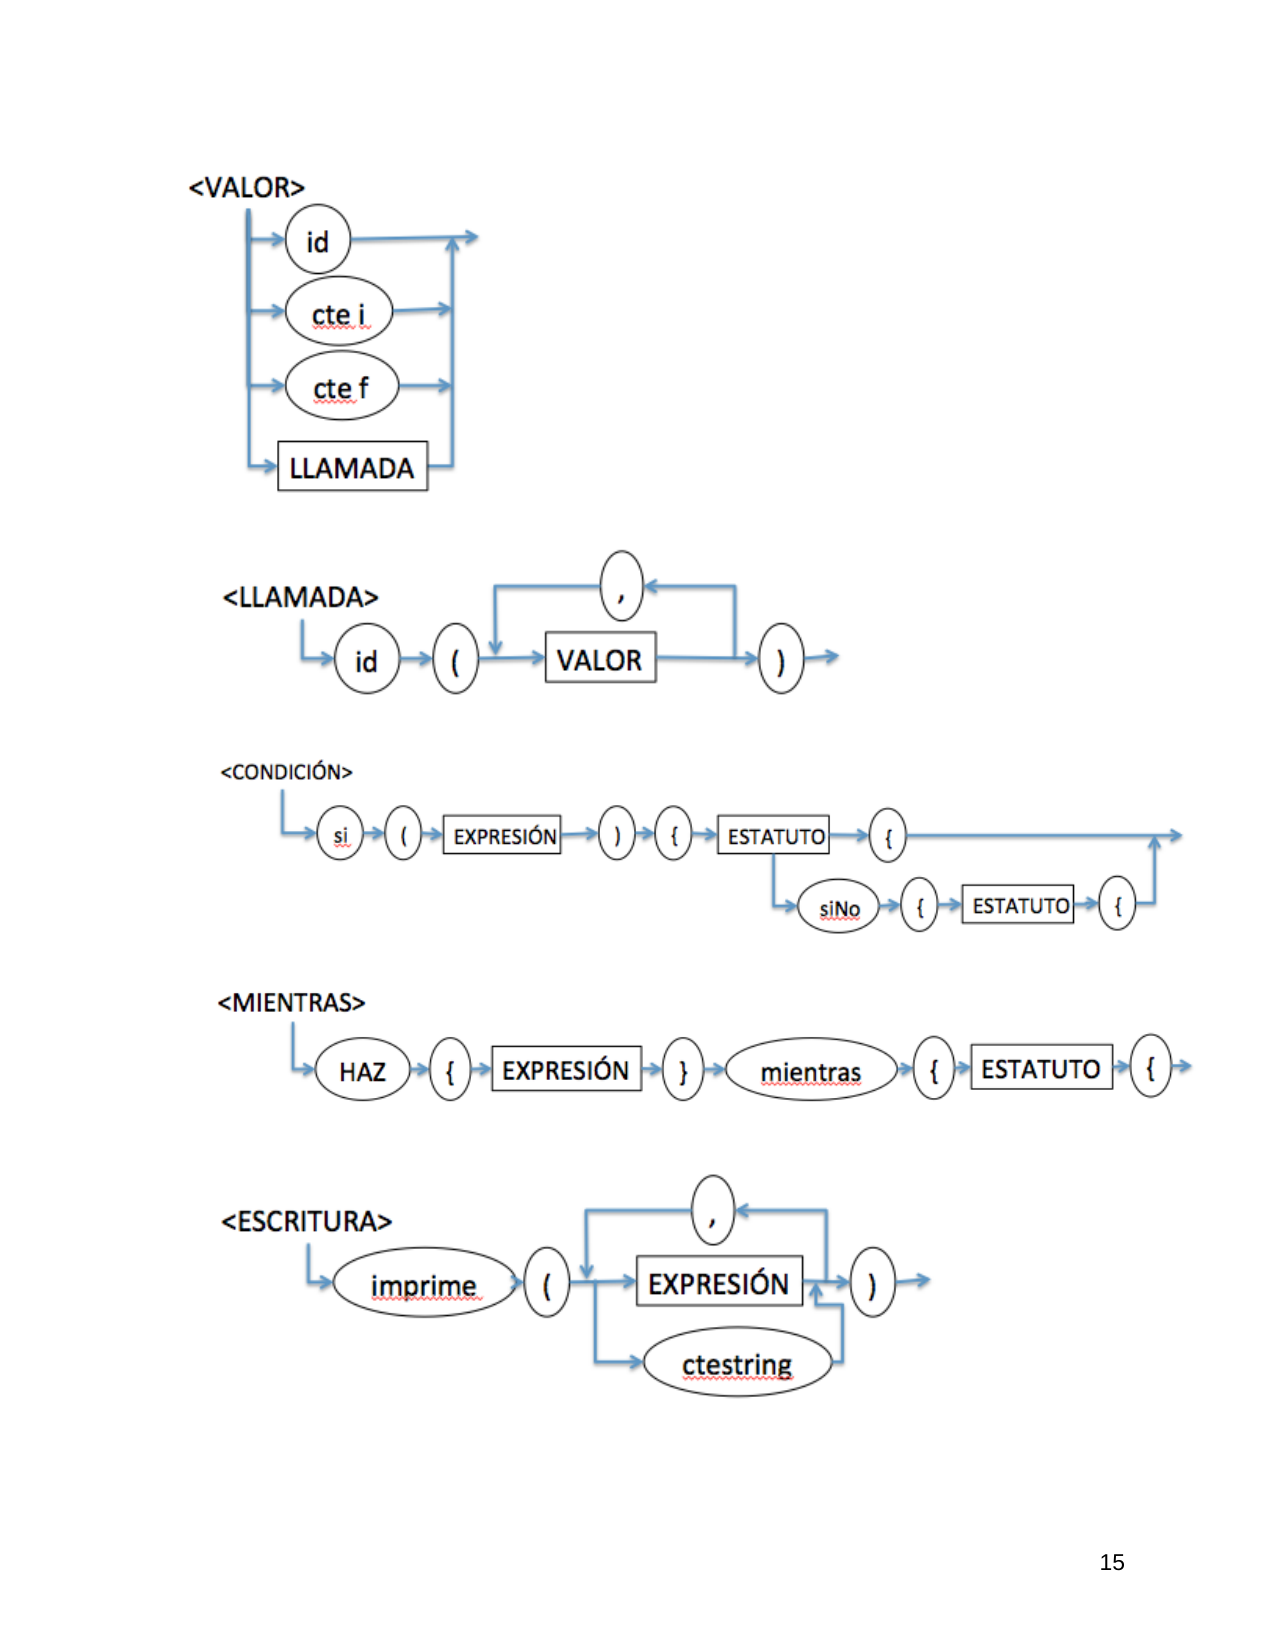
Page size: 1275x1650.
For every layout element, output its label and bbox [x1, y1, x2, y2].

picture [206, 1145, 957, 1430]
picture [206, 735, 1200, 961]
picture [168, 150, 511, 521]
picture [206, 965, 1200, 1141]
picture [206, 526, 861, 731]
